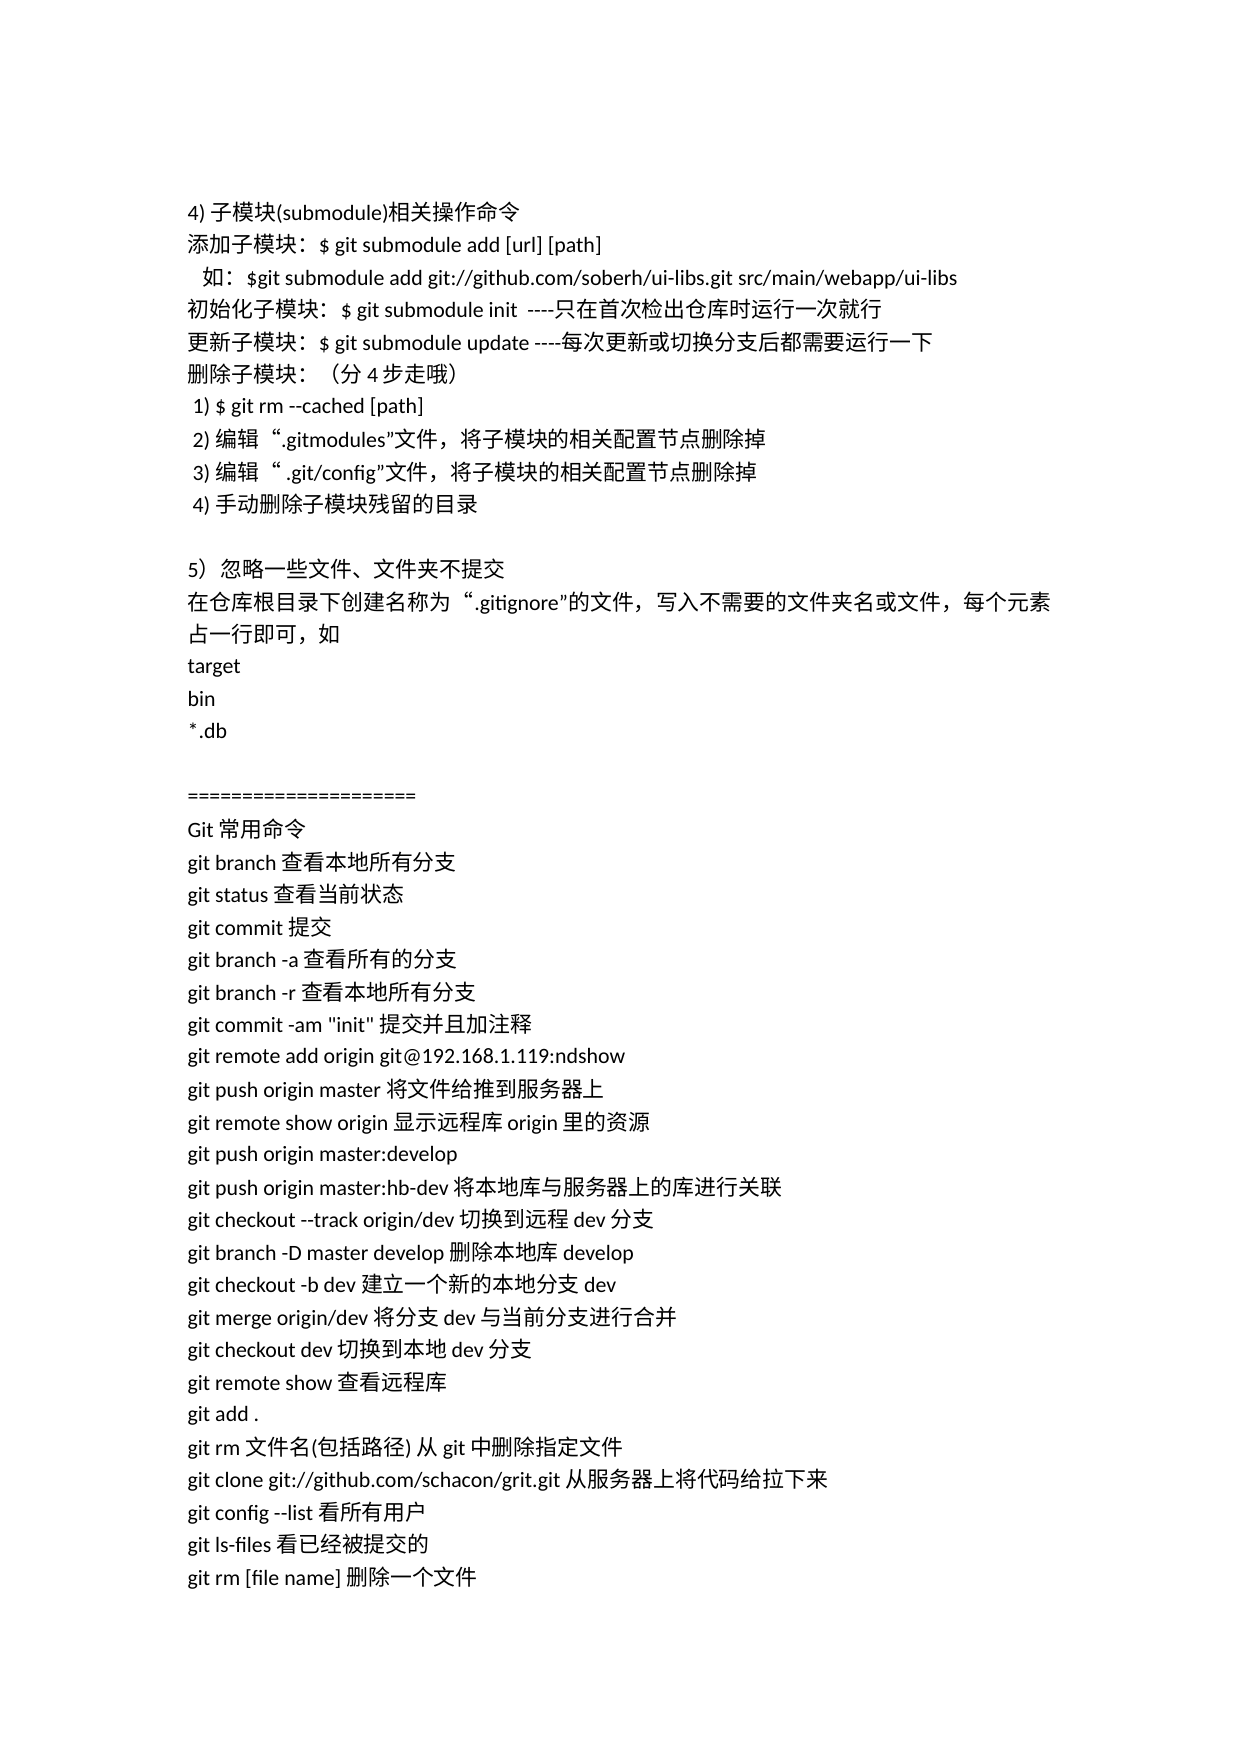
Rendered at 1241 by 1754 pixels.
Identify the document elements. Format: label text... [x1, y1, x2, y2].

text git commit -am "init" 提交并且加注释 [187, 1007, 1053, 1039]
text 2) 编辑“.gitmodules”文件，将子模块的相关配置节点删除掉 [187, 422, 1053, 454]
text git merge origin/dev 将分支dev与当前分支进行合并 [187, 1299, 1053, 1332]
text 在仓库根目录下创建名称为“.gitignore”的文件，写入不需要的文件夹名或文件，每个元素占一行即可，如 [187, 584, 1053, 649]
text git rm 文件名(包括路径) 从git中删除指定文件 [187, 1429, 1053, 1462]
text git checkout -b dev 建立一个新的本地分支dev [187, 1267, 1053, 1299]
text Git 常用命令 [187, 812, 1053, 844]
text git branch -r 查看本地所有分支 [187, 974, 1053, 1007]
text target [187, 649, 1053, 682]
text git branch -a 查看所有的分支 [187, 942, 1053, 974]
text git commit 提交 [187, 909, 1053, 942]
text *.db [187, 714, 1053, 747]
text git checkout dev 切换到本地dev分支 [187, 1332, 1053, 1364]
text 4) 子模块(submodule)相关操作命令 [187, 194, 1053, 227]
text git add . [187, 1397, 1053, 1429]
text 添加子模块：$ git submodule add [url] [path] [187, 227, 1053, 259]
text git push origin master 将文件给推到服务器上 [187, 1072, 1053, 1104]
text git remote show origin 显示远程库origin里的资源 [187, 1104, 1053, 1137]
text git push origin master:hb-dev 将本地库与服务器上的库进行关联 [187, 1169, 1053, 1202]
text 4) 手动删除子模块残留的目录 [187, 487, 1053, 519]
text 3) 编辑“ .git/config”文件，将子模块的相关配置节点删除掉 [187, 454, 1053, 487]
text git ls-files 看已经被提交的 [187, 1527, 1053, 1559]
text git rm [file name] 删除一个文件 [187, 1559, 1053, 1592]
text 如：$git submodule add git://github.com/soberh/ui-libs.git src/main/webapp/ui-libs [187, 259, 1053, 292]
text git remote show 查看远程库 [187, 1364, 1053, 1397]
text bin [187, 682, 1053, 714]
text git checkout --track origin/dev 切换到远程dev分支 [187, 1202, 1053, 1234]
text 5）忽略一些文件、文件夹不提交 [187, 552, 1053, 584]
text git remote add origin git@192.168.1.119:ndshow [187, 1039, 1053, 1072]
text git push origin master:develop [187, 1137, 1053, 1169]
text git clone git://github.com/schacon/grit.git 从服务器上将代码给拉下来 [187, 1462, 1053, 1494]
text git status 查看当前状态 [187, 877, 1053, 909]
text 更新子模块：$ git submodule update ----每次更新或切换分支后都需要运行一下 [187, 324, 1053, 357]
text 初始化子模块：$ git submodule init ----只在首次检出仓库时运行一次就行 [187, 292, 1053, 324]
text 1) $ git rm --cached [path] [187, 389, 1053, 422]
text git config --list 看所有用户 [187, 1494, 1053, 1527]
text 删除子模块：（分4步走哦） [187, 357, 1053, 389]
text git branch 查看本地所有分支 [187, 844, 1053, 877]
text ===================== [187, 779, 1053, 812]
text git branch -D master develop 删除本地库develop [187, 1234, 1053, 1267]
